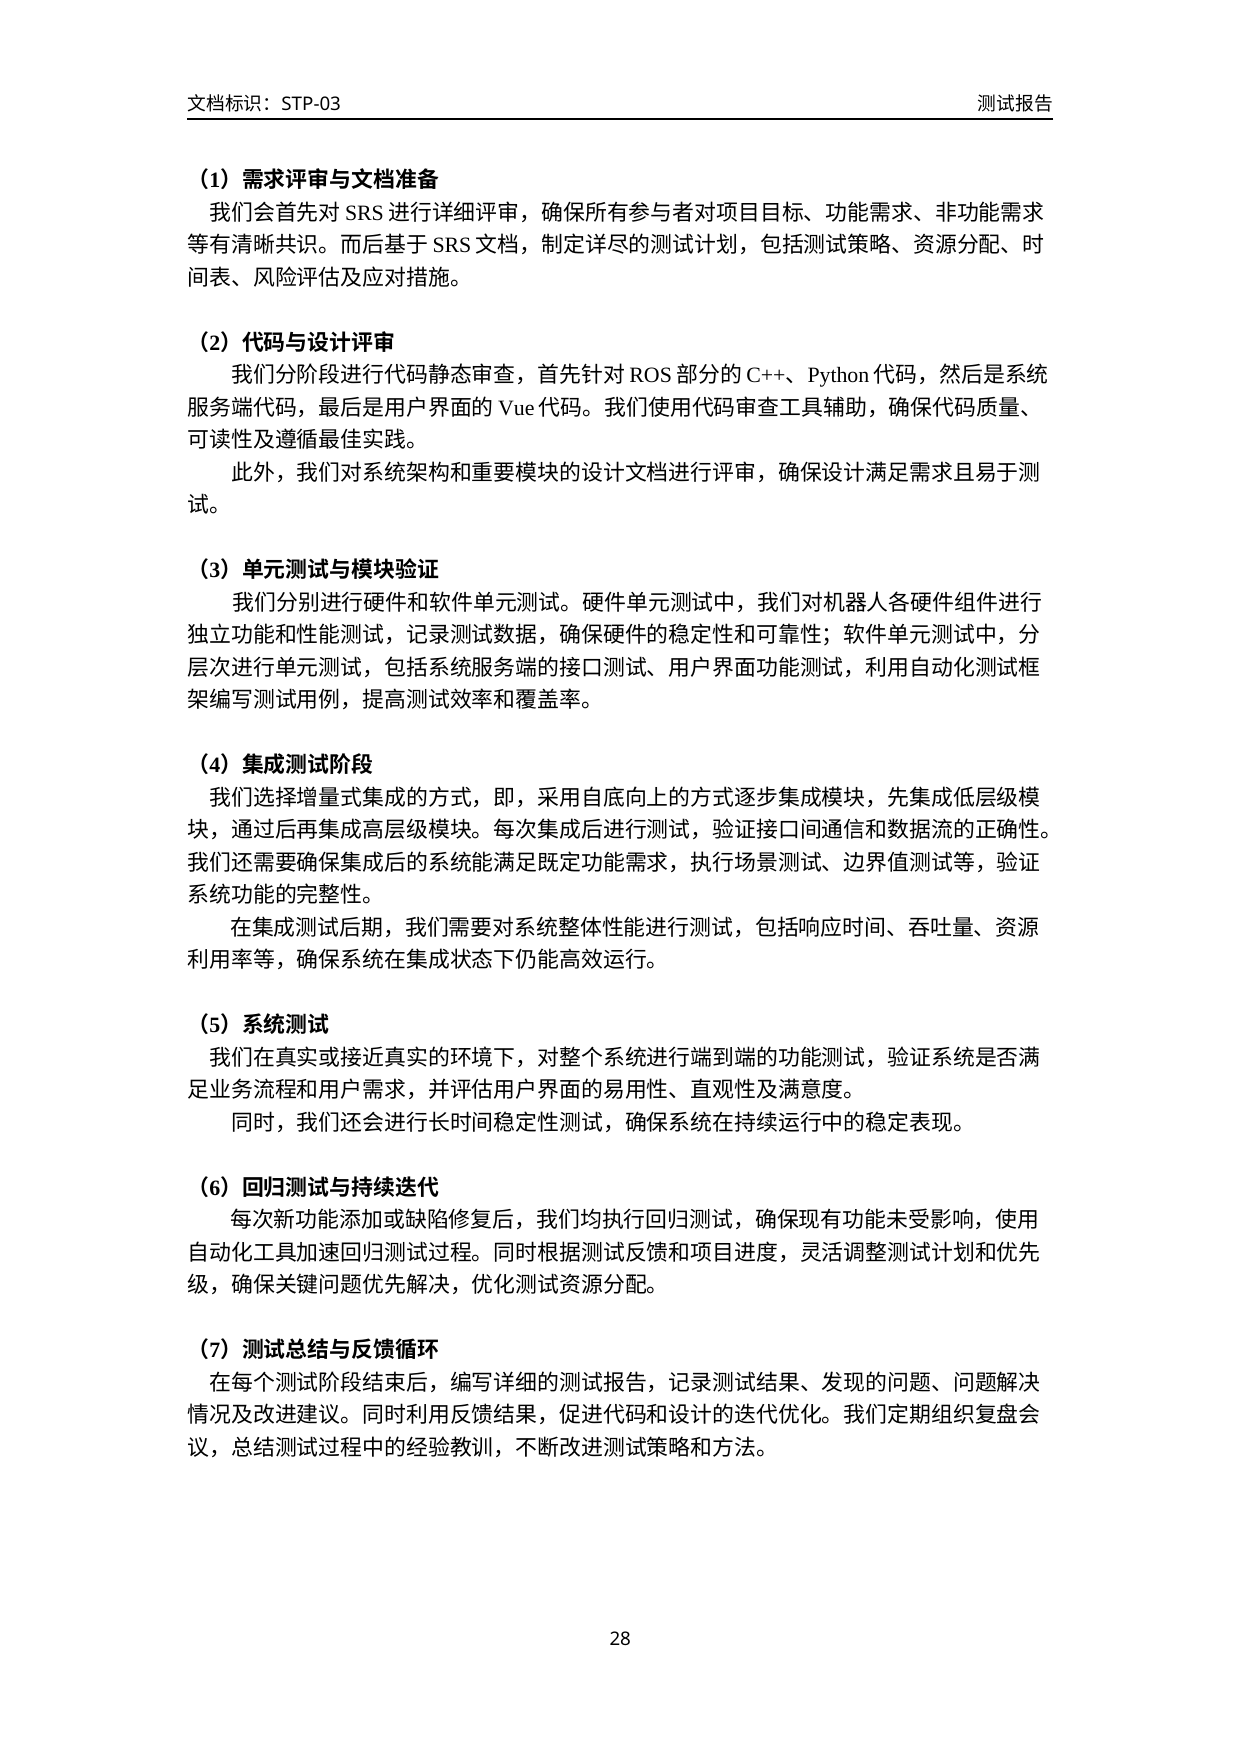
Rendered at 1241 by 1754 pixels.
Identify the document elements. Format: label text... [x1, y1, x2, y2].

text 每次新功能添加或缺陷修复后，我们均执行回归测试，确保现有功能未受影响，使用自动化工具加速回归测试过程。同时根据测试反馈和项目进度，灵活调整测试计划和优先级，确保关键问题优先解决，优化测试资源分配。 [187, 1202, 1053, 1299]
text （7）测试总结与反馈循环 [187, 1332, 1053, 1364]
text 我们选择增量式集成的方式，即，采用自底向上的方式逐步集成模块，先集成低层级模块，通过后再集成高层级模块。每次集成后进行测试，验证接口间通信和数据流的正确性。我们还需要确保集成后的系统能满足既定功能需求，执行场景测试、边界值测试等，验证系统功能的完整性。 [187, 779, 1053, 909]
text 在集成测试后期，我们需要对系统整体性能进行测试，包括响应时间、吞吐量、资源利用率等，确保系统在集成状态下仍能高效运行。 [187, 909, 1053, 974]
text 我们分别进行硬件和软件单元测试。硬件单元测试中，我们对机器人各硬件组件进行独立功能和性能测试，记录测试数据，确保硬件的稳定性和可靠性；软件单元测试中，分层次进行单元测试，包括系统服务端的接口测试、用户界面功能测试，利用自动化测试框架编写测试用例，提高测试效率和覆盖率。 [187, 584, 1053, 714]
text （3）单元测试与模块验证 [187, 552, 1053, 584]
text 我们分阶段进行代码静态审查，首先针对ROS部分的C++、Python代码，然后是系统服务端代码，最后是用户界面的Vue代码。我们使用代码审查工具辅助，确保代码质量、可读性及遵循最佳实践。 [187, 357, 1053, 454]
text （1）需求评审与文档准备 [187, 162, 1053, 194]
text 此外，我们对系统架构和重要模块的设计文档进行评审，确保设计满足需求且易于测试。 [187, 454, 1053, 519]
text （5）系统测试 [187, 1007, 1053, 1039]
text （6）回归测试与持续迭代 [187, 1169, 1053, 1202]
text 我们在真实或接近真实的环境下，对整个系统进行端到端的功能测试，验证系统是否满足业务流程和用户需求，并评估用户界面的易用性、直观性及满意度。 [187, 1039, 1053, 1104]
text 同时，我们还会进行长时间稳定性测试，确保系统在持续运行中的稳定表现。 [187, 1104, 1053, 1137]
text 我们会首先对SRS进行详细评审，确保所有参与者对项目目标、功能需求、非功能需求等有清晰共识。而后基于SRS文档，制定详尽的测试计划，包括测试策略、资源分配、时间表、风险评估及应对措施。 [187, 194, 1053, 292]
text （2）代码与设计评审 [187, 324, 1053, 357]
text 在每个测试阶段结束后，编写详细的测试报告，记录测试结果、发现的问题、问题解决情况及改进建议。同时利用反馈结果，促进代码和设计的迭代优化。我们定期组织复盘会议，总结测试过程中的经验教训，不断改进测试策略和方法。 [187, 1364, 1053, 1462]
text （4）集成测试阶段 [187, 747, 1053, 779]
